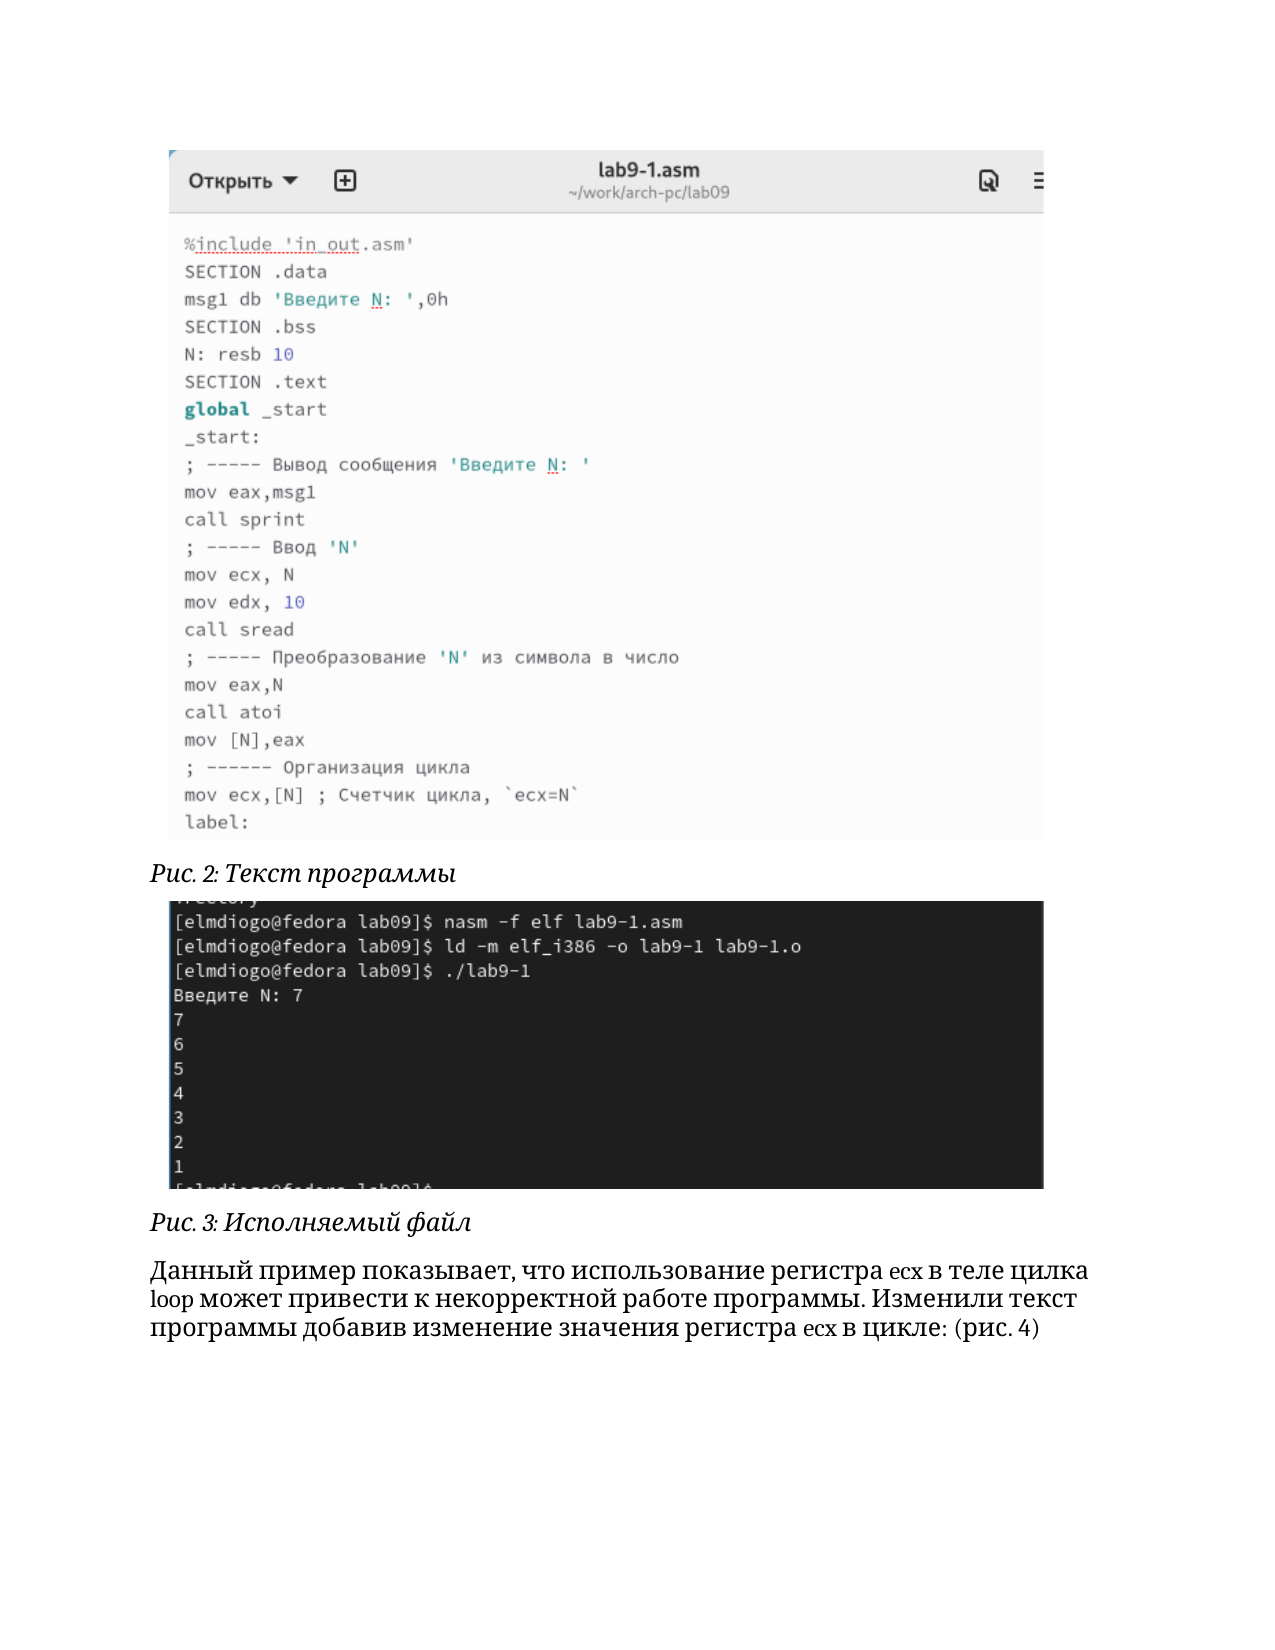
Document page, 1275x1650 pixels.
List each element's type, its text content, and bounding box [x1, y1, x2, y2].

text Рис. 2: Текст программы [150, 860, 1125, 889]
picture [168, 150, 1044, 840]
picture [168, 901, 1044, 1189]
text Данный пример показывает, что использование регистра ecx в теле цилка loop может привести к некорректной работе программы. Изменили текст программы добавив изменение значения регистра ecx в цикле: (рис. 4) [150, 1257, 1125, 1343]
text Рис. 3: Исполняемый файл [150, 1209, 1125, 1238]
